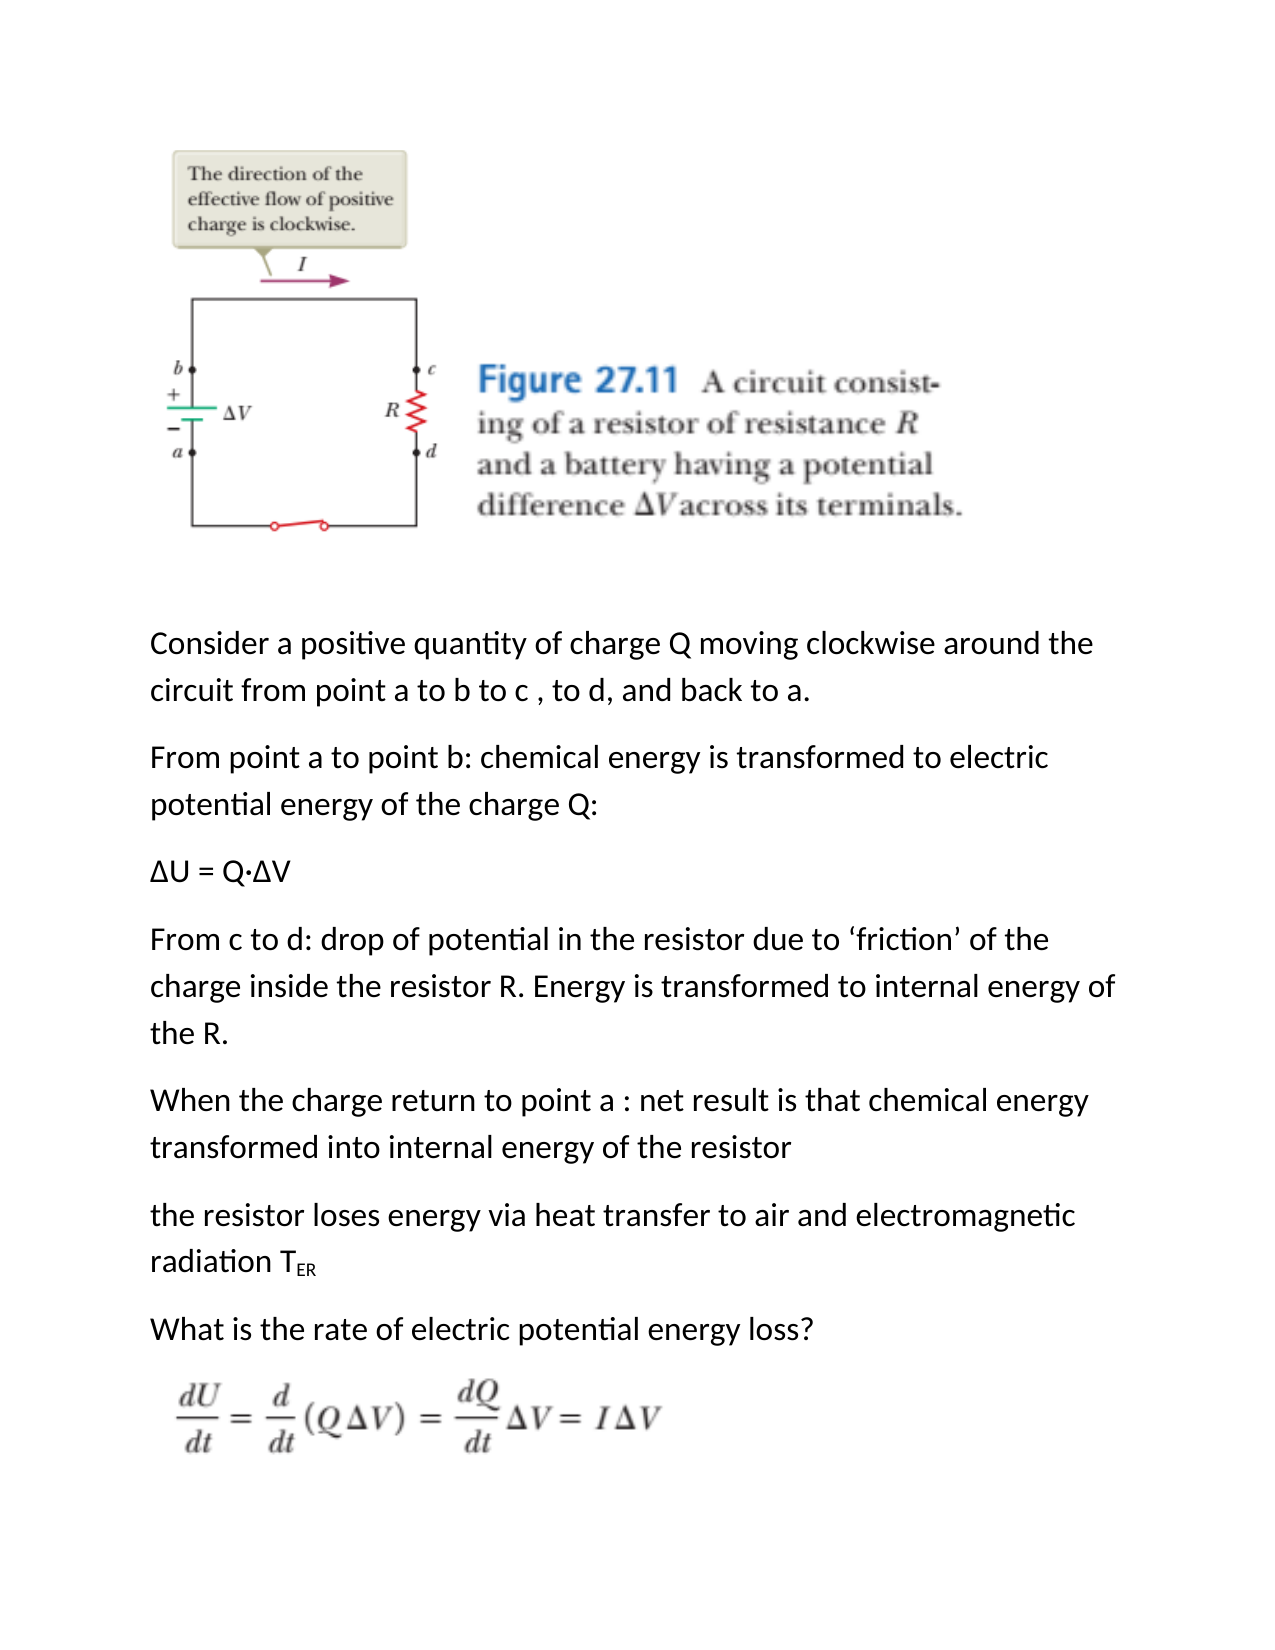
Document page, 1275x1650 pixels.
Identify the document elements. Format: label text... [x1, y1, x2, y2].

text From c to d: drop of potential in the resistor due to ‘friction’ of the charge inside the resistor R. Energy is transformed to internal energy of the R. [150, 918, 1125, 1052]
text When the charge return to point a : net result is that chemical energy transformed into internal energy of the resistor [150, 1079, 1125, 1167]
text the resistor loses energy via heat transfer to air and electromagnetic radiation TER [150, 1194, 1125, 1281]
text ΔU = Q·ΔV [150, 851, 1125, 891]
text What is the rate of electric potential energy loss? [150, 1308, 1125, 1349]
text Consider a positive quantity of charge Q moving clockwise around the circuit from point a to b to c , to d, and back to a. [150, 622, 1125, 709]
text From point a to point b: chemical energy is transformed to electric potential energy of the charge Q: [150, 736, 1125, 824]
picture [150, 1375, 694, 1476]
picture [150, 150, 449, 544]
picture [458, 361, 969, 544]
